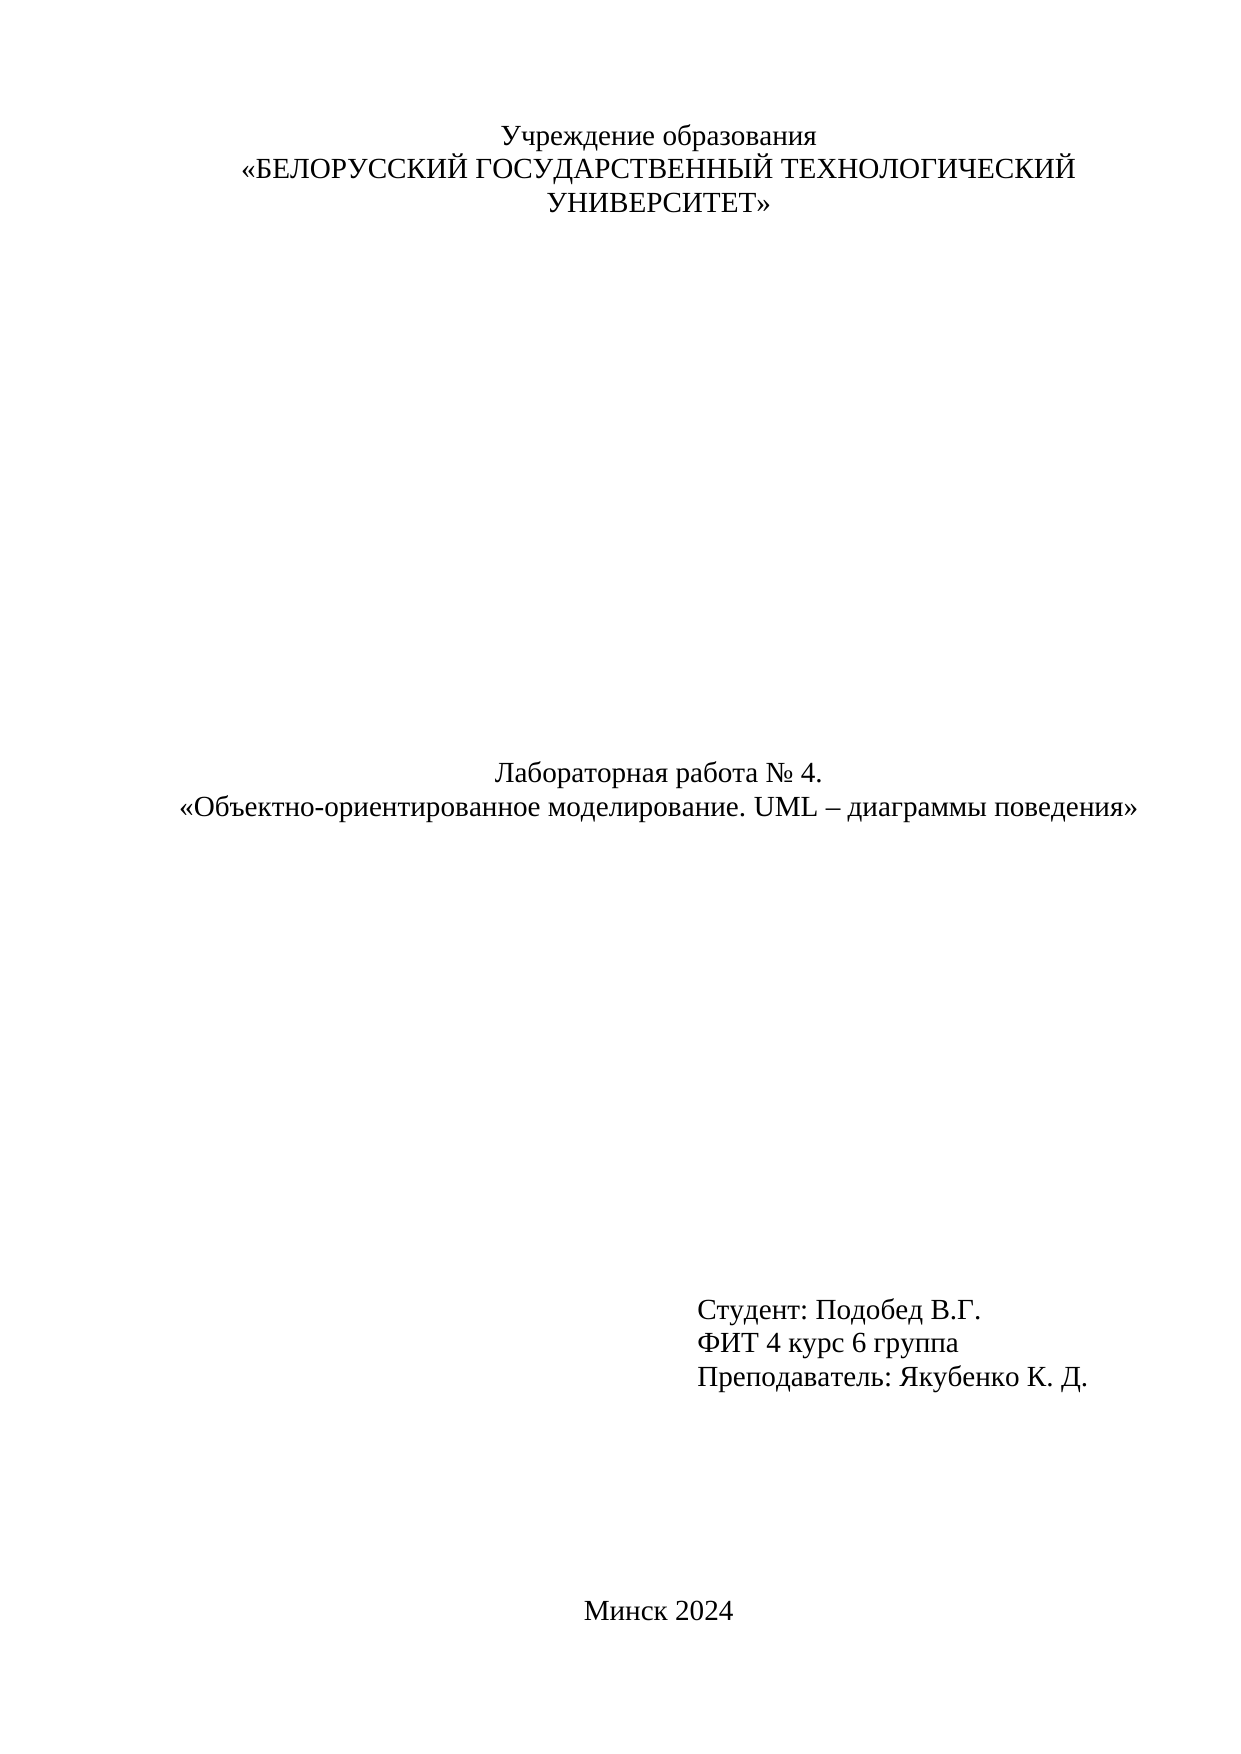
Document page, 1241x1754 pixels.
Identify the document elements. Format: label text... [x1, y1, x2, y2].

text Преподаватель: Якубенко К. Д. [136, 1359, 1181, 1393]
text «БЕЛОРУССКИЙ ГОСУДАРСТВЕННЫЙ ТЕХНОЛОГИЧЕСКИЙ УНИВЕРСИТЕТ» [136, 152, 1181, 219]
text ФИТ 4 курс 6 группа [136, 1326, 1181, 1359]
text Лабораторная работа № 4. [136, 755, 1181, 789]
text «Объектно-ориентированное моделирование. UML – диаграммы поведения» [136, 789, 1181, 822]
text Учреждение образования [136, 118, 1181, 152]
text Студент: Подобед В.Г. [136, 1292, 1181, 1326]
text Минск 2024 [136, 1593, 1181, 1626]
